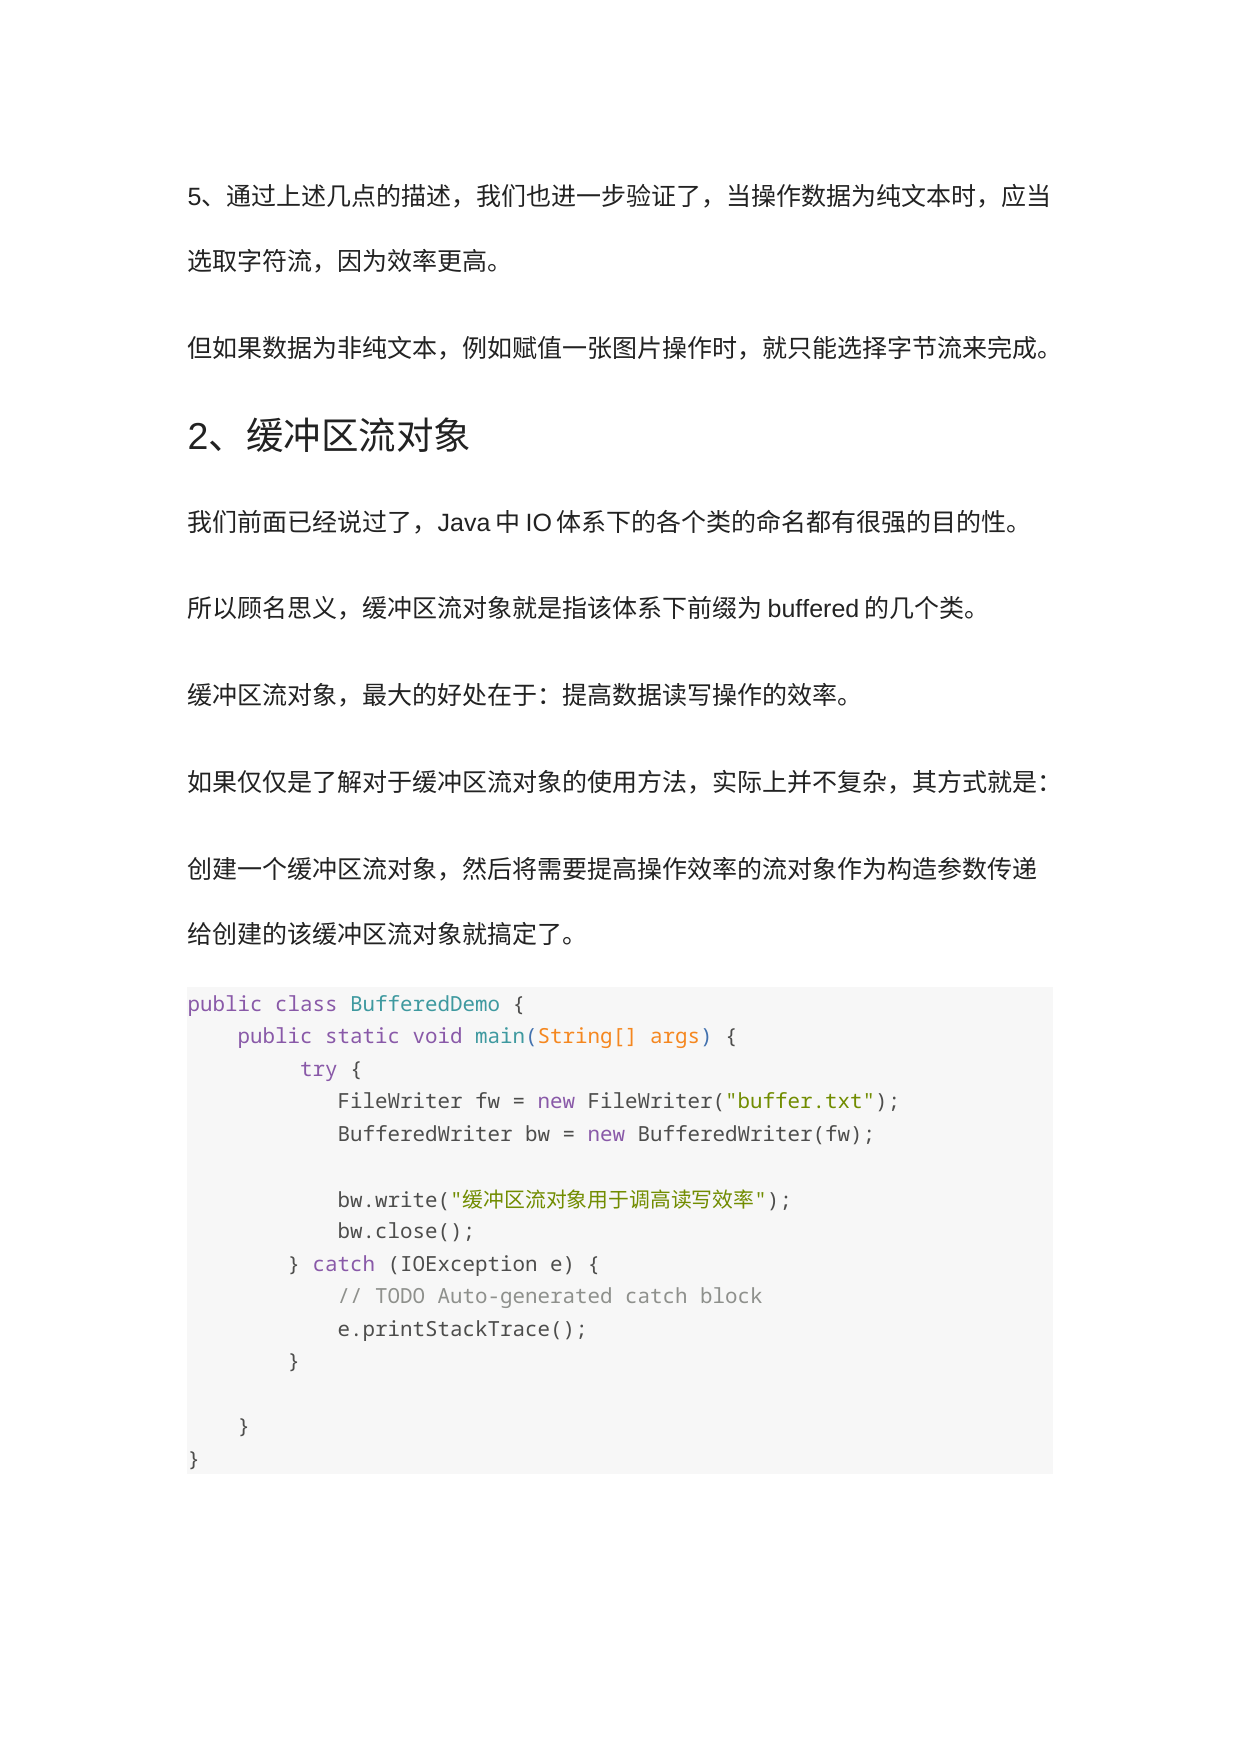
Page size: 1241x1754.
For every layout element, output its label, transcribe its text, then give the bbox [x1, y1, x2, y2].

text 但如果数据为非纯文本，例如赋值一张图片操作时，就只能选择字节流来完成。 [187, 314, 1053, 379]
text bw.close(); [187, 1214, 1053, 1247]
text public static void main(String[] args) { [187, 1019, 1053, 1052]
text } [187, 1442, 1053, 1474]
text 创建一个缓冲区流对象，然后将需要提高操作效率的流对象作为构造参数传递给创建的该缓冲区流对象就搞定了。 [187, 835, 1053, 965]
text 如果仅仅是了解对于缓冲区流对象的使用方法，实际上并不复杂，其方式就是： [187, 748, 1053, 813]
text BufferedWriter bw = new BufferedWriter(fw); [187, 1117, 1053, 1149]
text 5、通过上述几点的描述，我们也进一步验证了，当操作数据为纯文本时，应当选取字符流，因为效率更高。 [187, 162, 1053, 292]
text try { [187, 1052, 1053, 1084]
text e.printStackTrace(); [187, 1312, 1053, 1344]
text 2、缓冲区流对象 [187, 401, 1053, 466]
text 缓冲区流对象，最大的好处在于：提高数据读写操作的效率。 [187, 661, 1053, 726]
text } [187, 1344, 1053, 1377]
text 所以顾名思义，缓冲区流对象就是指该体系下前缀为buffered的几个类。 [187, 574, 1053, 639]
text 我们前面已经说过了，Java中IO体系下的各个类的命名都有很强的目的性。 [187, 488, 1053, 553]
text // TODO Auto-generated catch block [187, 1279, 1053, 1312]
text } [187, 1409, 1053, 1442]
text public class BufferedDemo { [187, 987, 1053, 1019]
text bw.write("缓冲区流对象用于调高读写效率"); [187, 1182, 1053, 1214]
text FileWriter fw = new FileWriter("buffer.txt"); [187, 1084, 1053, 1117]
text } catch (IOException e) { [187, 1247, 1053, 1279]
